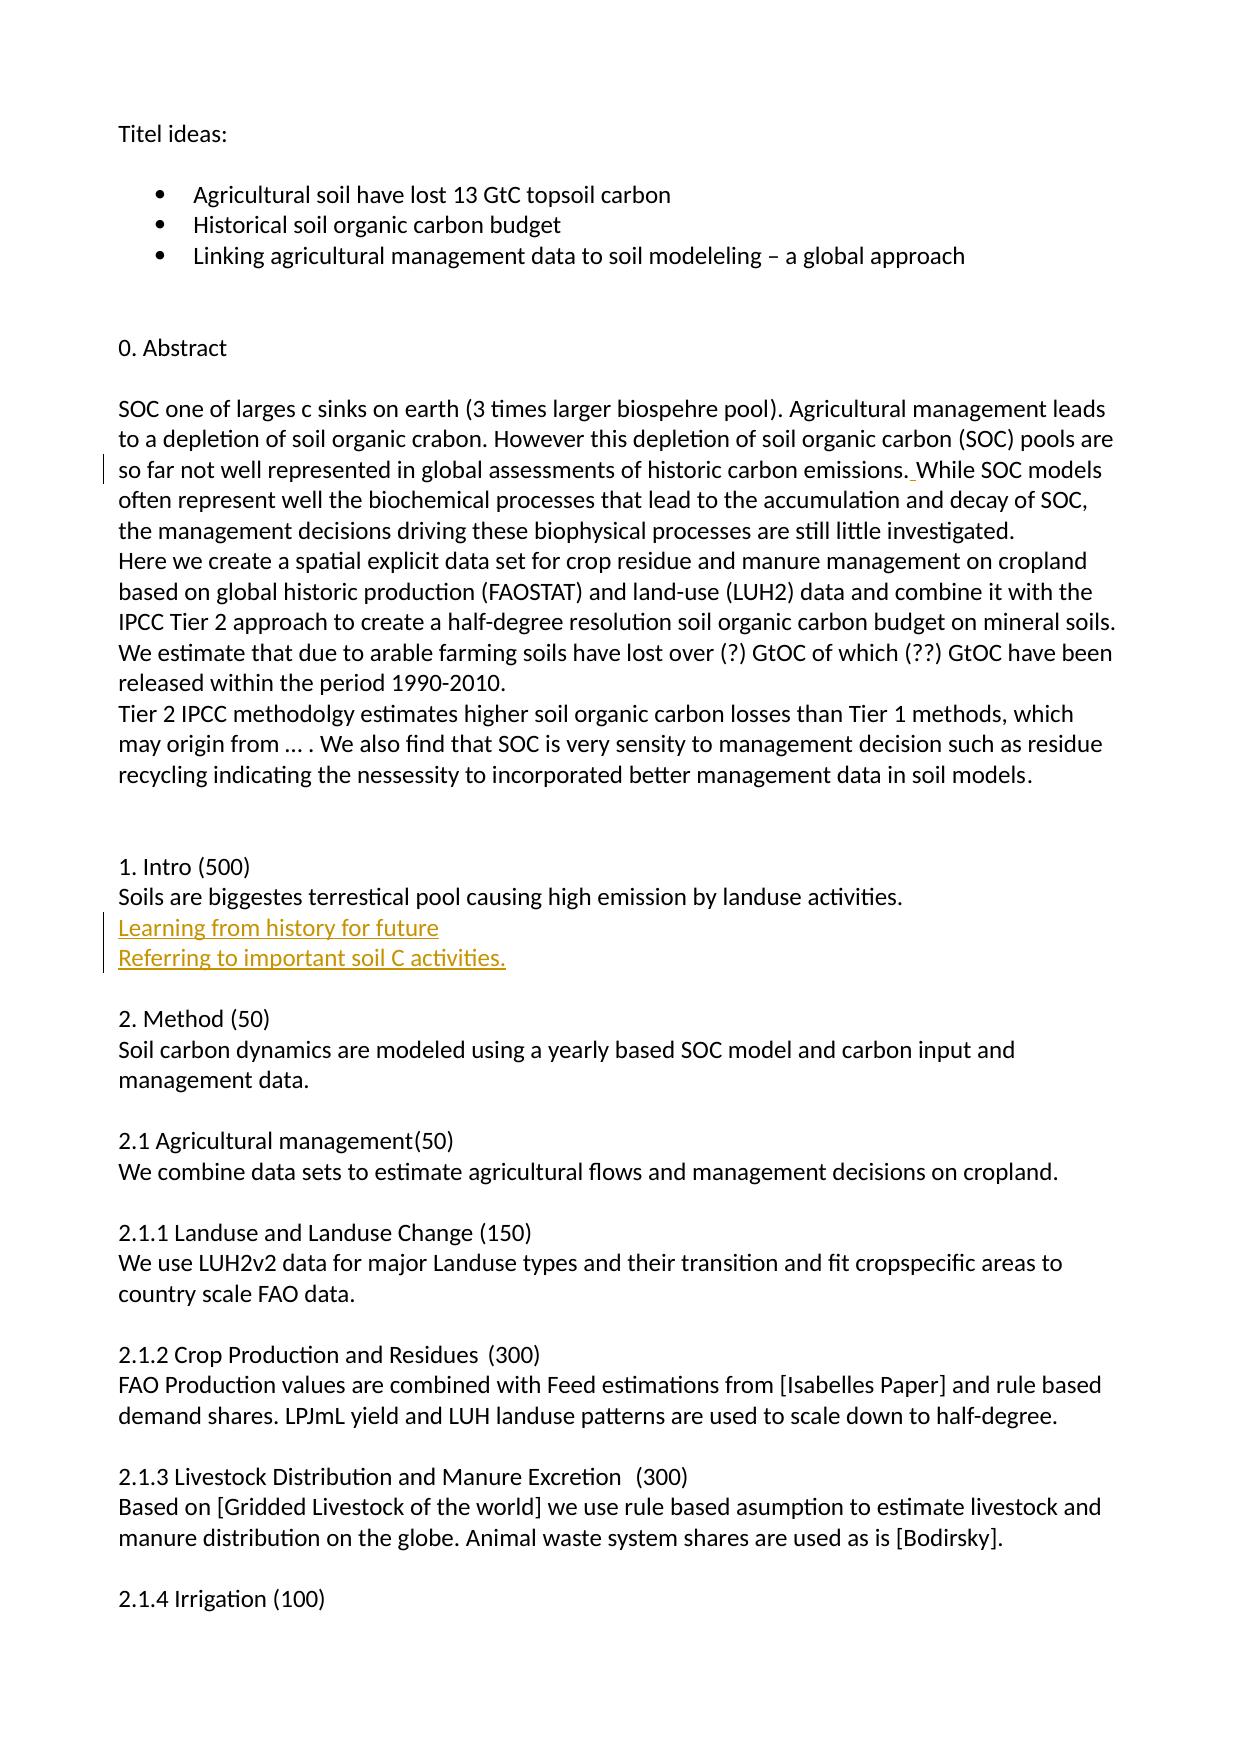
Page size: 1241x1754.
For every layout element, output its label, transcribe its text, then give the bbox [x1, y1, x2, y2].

text Soils are biggestes terrestical pool causing high emission by landuse activities. [118, 881, 1122, 912]
text We estimate that due to arable farming soils have lost over (?) GtOC of which (??) GtOC have been released within the period 1990-2010. [118, 637, 1122, 698]
text FAO Production values are combined with Feed estimations from [Isabelles Paper] and rule based demand shares. LPJmL yield and LUH landuse patterns are used to scale down to half-degree. [118, 1369, 1122, 1431]
text 2.1 Agricultural management (50) [118, 1125, 1122, 1156]
text 2.1.2 Crop Production and Residues (300) [118, 1339, 1122, 1369]
text Based on [Gridded Livestock of the world] we use rule based asumption to estimate livestock and manure distribution on the globe. Animal waste system shares are used as is [Bodirsky]. [118, 1492, 1122, 1553]
text 2.1.4 Irrigation (100) [118, 1583, 1122, 1614]
text 0. Abstract [118, 332, 1122, 362]
list Historical soil organic carbon budget [156, 210, 1122, 240]
text Here we create a spatial explicit data set for crop residue and manure management on cropland based on global historic production (FAOSTAT) and land-use (LUH2) data and combine it with the IPCC Tier 2 approach to create a half-degree resolution soil organic carbon budget on mineral soils. [118, 545, 1122, 637]
list Agricultural soil have lost 13 GtC topsoil carbon [156, 179, 1122, 210]
text Tier 2 IPCC methodolgy estimates higher soil organic carbon losses than Tier 1 methods, which may origin from … . We also find that SOC is very sensity to management decision such as residue recycling indicating the nessessity to incorporated better management data in soil models. [118, 698, 1122, 789]
text Soil carbon dynamics are modeled using a yearly based SOC model and carbon input and management data. [118, 1034, 1122, 1095]
text 1. Intro (500) [118, 851, 1122, 881]
text 2.1.3 Livestock Distribution and Manure Excretion (300) [118, 1461, 1122, 1492]
text We use LUH2v2 data for major Landuse types and their transition and fit cropspecific areas to country scale FAO data. [118, 1247, 1122, 1308]
text 2. Method (50) [118, 1003, 1122, 1034]
list Linking agricultural management data to soil modeleling – a global approach [156, 240, 1122, 271]
text SOC one of larges c sinks on earth (3 times larger biospehre pool). Agricultural management leads to a depletion of soil organic crabon. However this depletion of soil organic carbon (SOC) pools are so far not well represented in global assessments of historic carbon emissions.While SOC models often represent well the biochemical processes that lead to the accumulation and decay of SOC, the management decisions driving these biophysical processes are still little investigated. [118, 393, 1122, 545]
text 2.1.1 Landuse and Landuse Change (150) [118, 1217, 1122, 1247]
text Titel ideas: [118, 118, 1122, 149]
text We combine data sets to estimate agricultural flows and management decisions on cropland. [118, 1156, 1122, 1186]
